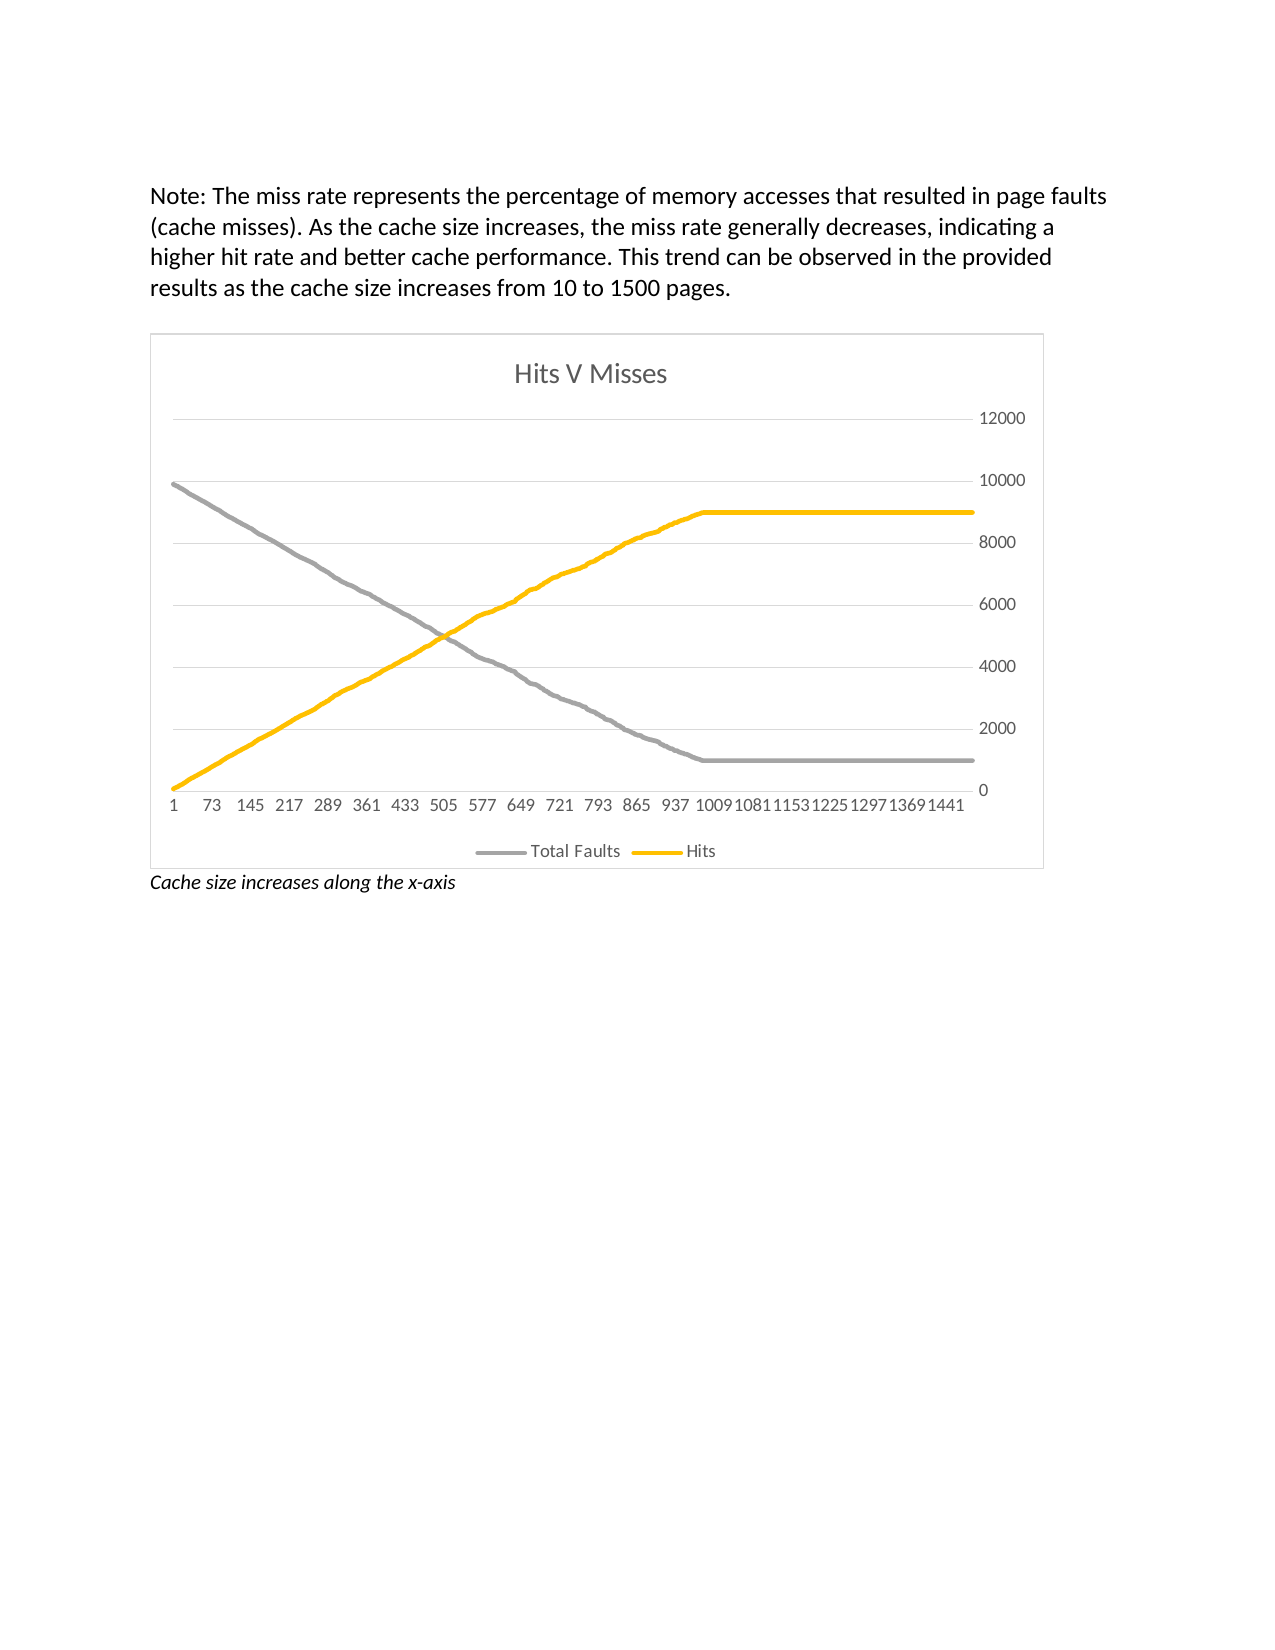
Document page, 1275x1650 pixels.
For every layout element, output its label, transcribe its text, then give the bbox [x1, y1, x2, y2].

text Note: The miss rate represents the percentage of memory accesses that resulted in page faults (cache misses). As the cache size increases, the miss rate generally decreases, indicating a higher hit rate and better cache performance. This trend can be observed in the provided results as the cache size increases from 10 to 1500 pages. [150, 181, 1125, 303]
text Cache size increases along the x-axis [150, 869, 1125, 895]
